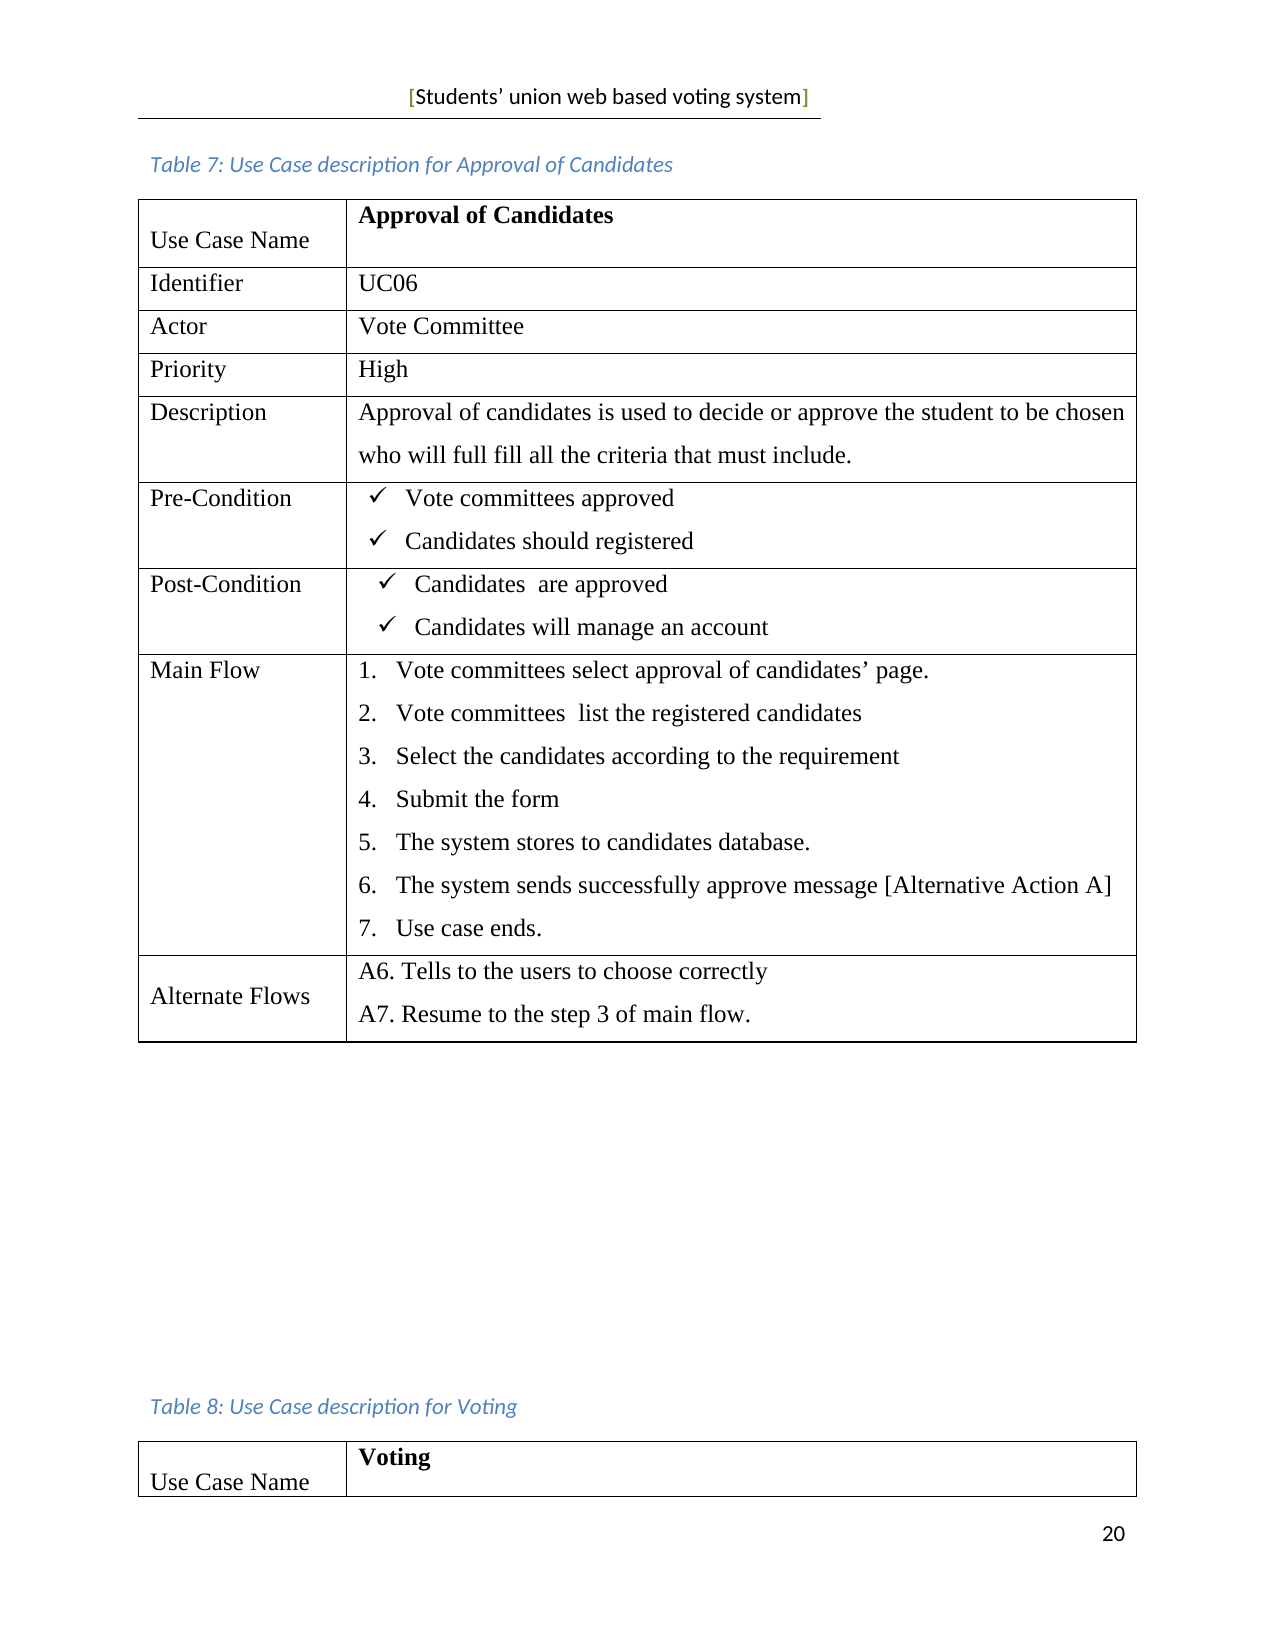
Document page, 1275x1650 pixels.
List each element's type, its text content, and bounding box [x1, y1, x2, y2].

table_cell Vote Committee [347, 311, 1136, 353]
table_header Approval of Candidates [347, 200, 1136, 267]
table_cell High [347, 354, 1136, 396]
table_cell Identifier [139, 268, 346, 310]
table_cell Vote committees select approval of candidates’ page. Vote committees list the registered candidates Select the candidates according to the requirement Submit the form The system stores to candidates database. The system sends successfully approve message [Alternative Action A] Use case ends. [347, 655, 1136, 955]
table_header Use Case Name [139, 1442, 346, 1496]
text Table 8: Use Case description for Voting [150, 1392, 1125, 1420]
table_cell Candidates are approved Candidates will manage an account [347, 569, 1136, 654]
table_header Voting [347, 1442, 1136, 1496]
table_cell Pre-Condition [139, 483, 346, 568]
table_cell Post-Condition [139, 569, 346, 654]
table_cell Vote committees approved Candidates should registered [347, 483, 1136, 568]
table_cell UC06 [347, 268, 1136, 310]
table_cell Priority [139, 354, 346, 396]
table_cell A6. Tells to the users to choose correctly A7. Resume to the step 3 of main flow. [347, 956, 1136, 1041]
table_header Use Case Name [139, 200, 346, 267]
table_cell Main Flow [139, 655, 346, 955]
table_cell Alternate Flows [139, 956, 346, 1041]
text Table 7: Use Case description for Approval of Candidates [150, 150, 1125, 178]
table_cell Actor [139, 311, 346, 353]
table_cell Approval of candidates is used to decide or approve the student to be chosen who will full fill all the criteria that must include. [347, 397, 1136, 482]
table_cell Description [139, 397, 346, 482]
